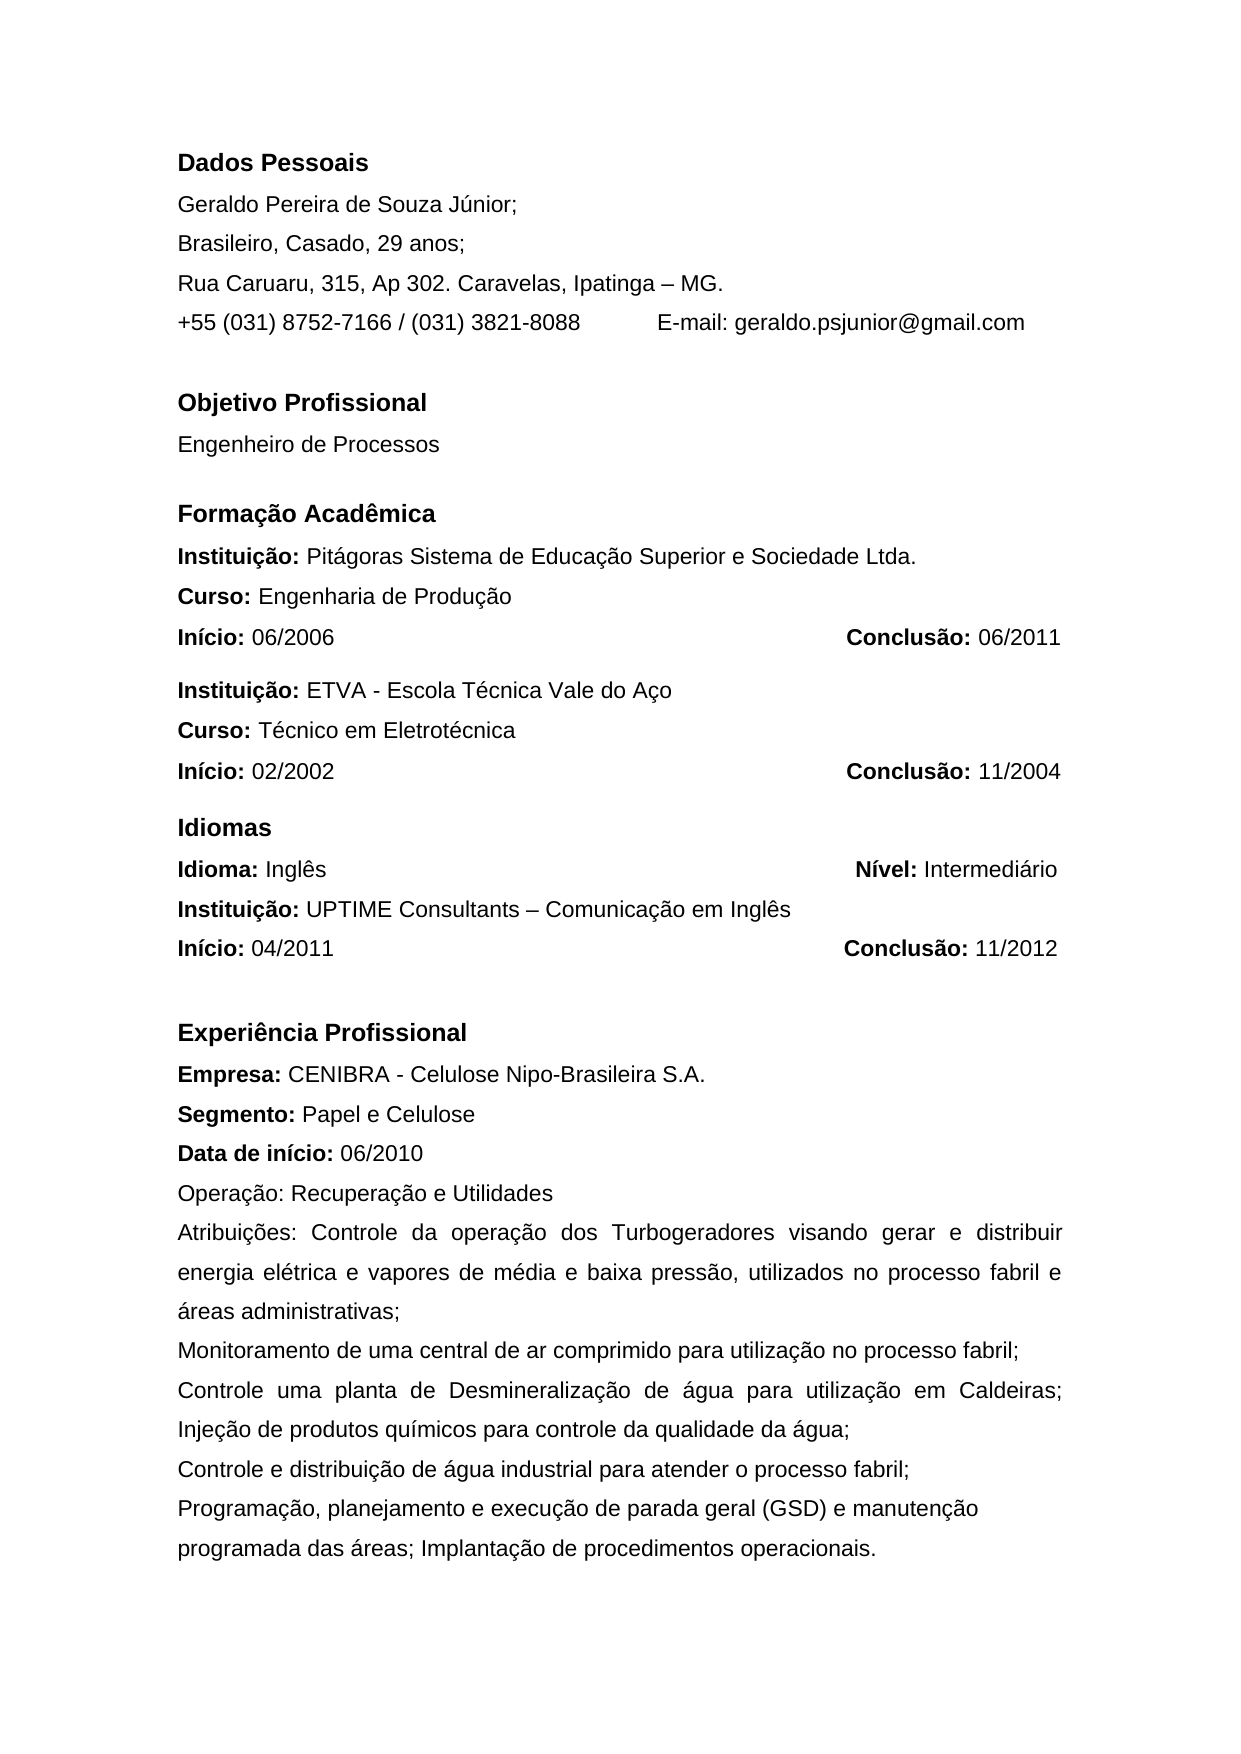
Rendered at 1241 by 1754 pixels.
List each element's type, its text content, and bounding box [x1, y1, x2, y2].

text Programação, planejamento e execução de parada geral (GSD) e manutenção programada das áreas; Implantação de procedimentos operacionais. [177, 1495, 1063, 1561]
text Atribuições: Controle da operação dos Turbogeradores visando gerar e distribuir energia elétrica e vapores de média e baixa pressão, utilizados no processo fabril e áreas administrativas; [177, 1219, 1063, 1324]
text Instituição: Pitágoras Sistema de Educação Superior e Sociedade Ltda. [177, 543, 1063, 569]
text Início: 06/2006 Conclusão: 06/2011 [177, 624, 1063, 650]
text Empresa: CENIBRA - Celulose Nipo-Brasileira S.A. [177, 1061, 1063, 1087]
text +55 (031) 8752-7166 / (031) 3821-8088 E-mail: geraldo.psjunior@gmail.com [177, 309, 1063, 336]
text Operação: Recuperação e Utilidades [177, 1179, 1063, 1206]
text Data de início: 06/2010 [177, 1140, 1063, 1166]
text Engenheiro de Processos [177, 431, 1063, 458]
text Início: 04/2011 Conclusão: 11/2012 [177, 935, 1063, 962]
text Objetivo Profissional [177, 388, 1063, 417]
text Brasileiro, Casado, 29 anos; [177, 230, 1063, 257]
text Idioma: Inglês Nível: Intermediário [177, 856, 1063, 883]
text Instituição: UPTIME Consultants – Comunicação em Inglês [177, 896, 1063, 922]
text Geraldo Pereira de Souza Júnior; [177, 191, 1063, 217]
text Controle e distribuição de água industrial para atender o processo fabril; [177, 1456, 1063, 1482]
text Dados Pessoais [177, 148, 1063, 176]
text Curso: Engenharia de Produção [177, 583, 1063, 610]
text Experiência Profissional [177, 1018, 1063, 1047]
text Formação Acadêmica [177, 499, 1063, 528]
text Monitoramento de uma central de ar comprimido para utilização no processo fabril; [177, 1337, 1063, 1364]
text Rua Caruaru, 315, Ap 302. Caravelas, Ipatinga – MG. [177, 270, 1063, 296]
text Idiomas [177, 813, 1063, 842]
text Início: 02/2002 Conclusão: 11/2004 [177, 758, 1063, 784]
text Segmento: Papel e Celulose [177, 1101, 1063, 1127]
text Controle uma planta de Desmineralização de água para utilização em Caldeiras; Injeção de produtos químicos para controle da qualidade da água; [177, 1377, 1063, 1443]
text Instituição: ETVA - Escola Técnica Vale do Aço [177, 677, 1063, 703]
text Curso: Técnico em Eletrotécnica [177, 717, 1063, 744]
